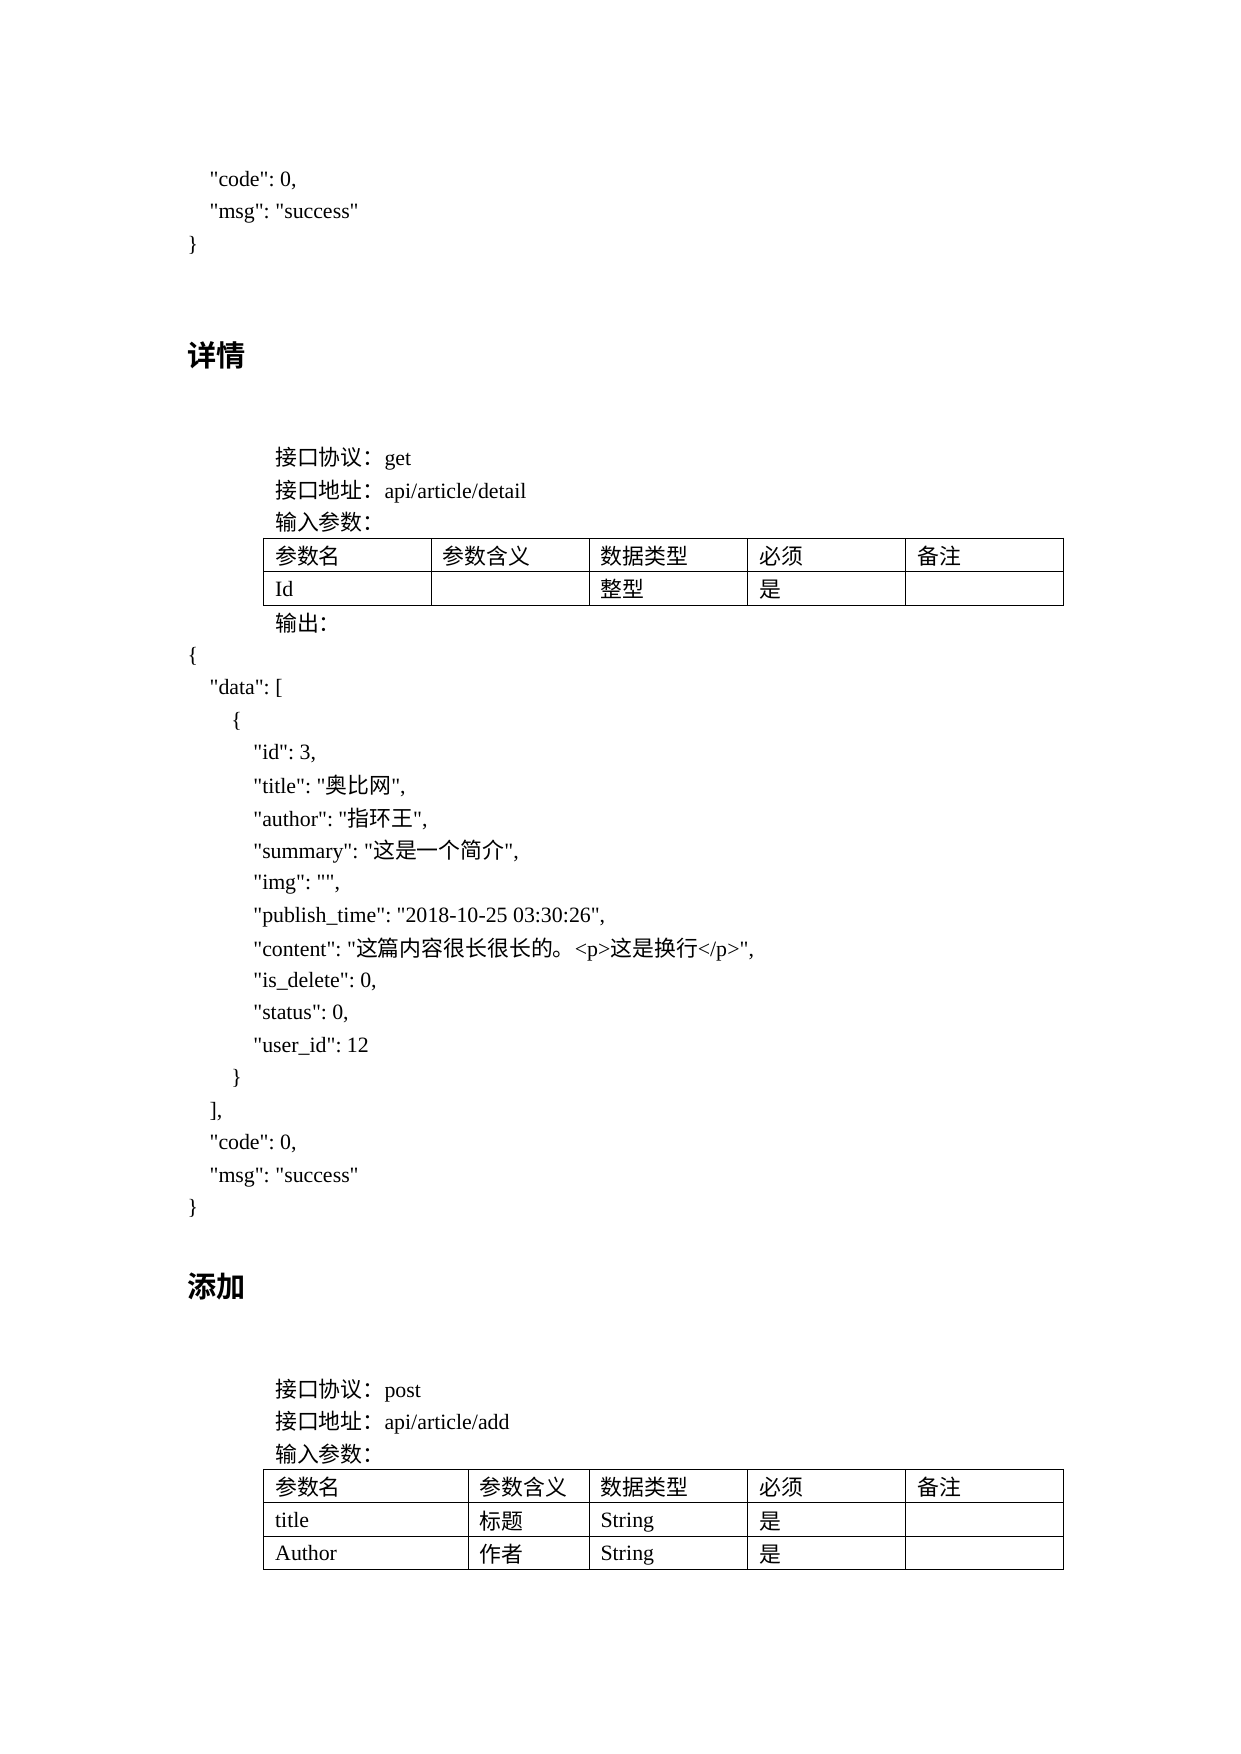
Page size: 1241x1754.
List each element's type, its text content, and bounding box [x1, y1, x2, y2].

table_header 参数含义 [432, 539, 589, 571]
text "msg": "success" [187, 1158, 1053, 1191]
table_header 参数含义 [469, 1470, 589, 1502]
text ], [187, 1093, 1053, 1126]
table_cell [432, 572, 589, 604]
table_cell 是 [748, 1537, 905, 1569]
list 输入参数： [275, 1436, 1053, 1469]
text "title": "奥比网", [187, 768, 1053, 801]
text "summary": "这是一个简介", [187, 833, 1053, 866]
table_cell 标题 [469, 1503, 589, 1536]
text } [187, 227, 1053, 259]
table_cell 整型 [590, 572, 747, 604]
text } [187, 1061, 1053, 1093]
table_header 必须 [748, 1470, 905, 1502]
table_header 数据类型 [590, 539, 747, 571]
table_header 数据类型 [590, 1470, 747, 1502]
text "author": "指环王", [187, 801, 1053, 833]
subtitle 添加 [187, 1252, 1053, 1317]
text "user_id": 12 [187, 1028, 1053, 1061]
text "code": 0, [187, 1126, 1053, 1158]
table_cell [906, 1503, 1063, 1536]
list 接口协议：get [275, 440, 1053, 472]
list 接口地址：api/article/add [275, 1404, 1053, 1436]
table_cell String [590, 1503, 747, 1536]
text } [187, 1191, 1053, 1223]
text "is_delete": 0, [187, 963, 1053, 996]
table_header 备注 [906, 539, 1063, 571]
text "img": "", [187, 866, 1053, 898]
subtitle 详情 [187, 321, 1053, 386]
table_cell Id [264, 572, 431, 604]
text "data": [ [187, 671, 1053, 703]
text "msg": "success" [187, 194, 1053, 227]
table_cell String [590, 1537, 747, 1569]
text "code": 0, [187, 162, 1053, 194]
table_cell [906, 1537, 1063, 1569]
text { [187, 703, 1053, 736]
table_header 参数名 [264, 539, 431, 571]
text "id": 3, [187, 736, 1053, 768]
table_cell title [264, 1503, 468, 1536]
table_cell 是 [748, 1503, 905, 1536]
list 接口地址：api/article/detail [275, 472, 1053, 505]
table_cell 是 [748, 572, 905, 604]
text "content": "这篇内容很长很长的。<p>这是换行</p>", [187, 931, 1053, 963]
list 输入参数： [275, 505, 1053, 537]
table_cell [906, 572, 1063, 604]
table_header 备注 [906, 1470, 1063, 1502]
table_cell Author [264, 1537, 468, 1569]
table_header 必须 [748, 539, 905, 571]
text { [187, 638, 1053, 671]
text "publish_time": "2018-10-25 03:30:26", [187, 898, 1053, 931]
table_cell 作者 [469, 1537, 589, 1569]
text "status": 0, [187, 996, 1053, 1028]
table_header 参数名 [264, 1470, 468, 1502]
text 输出： [187, 606, 1053, 638]
list 接口协议：post [275, 1371, 1053, 1404]
